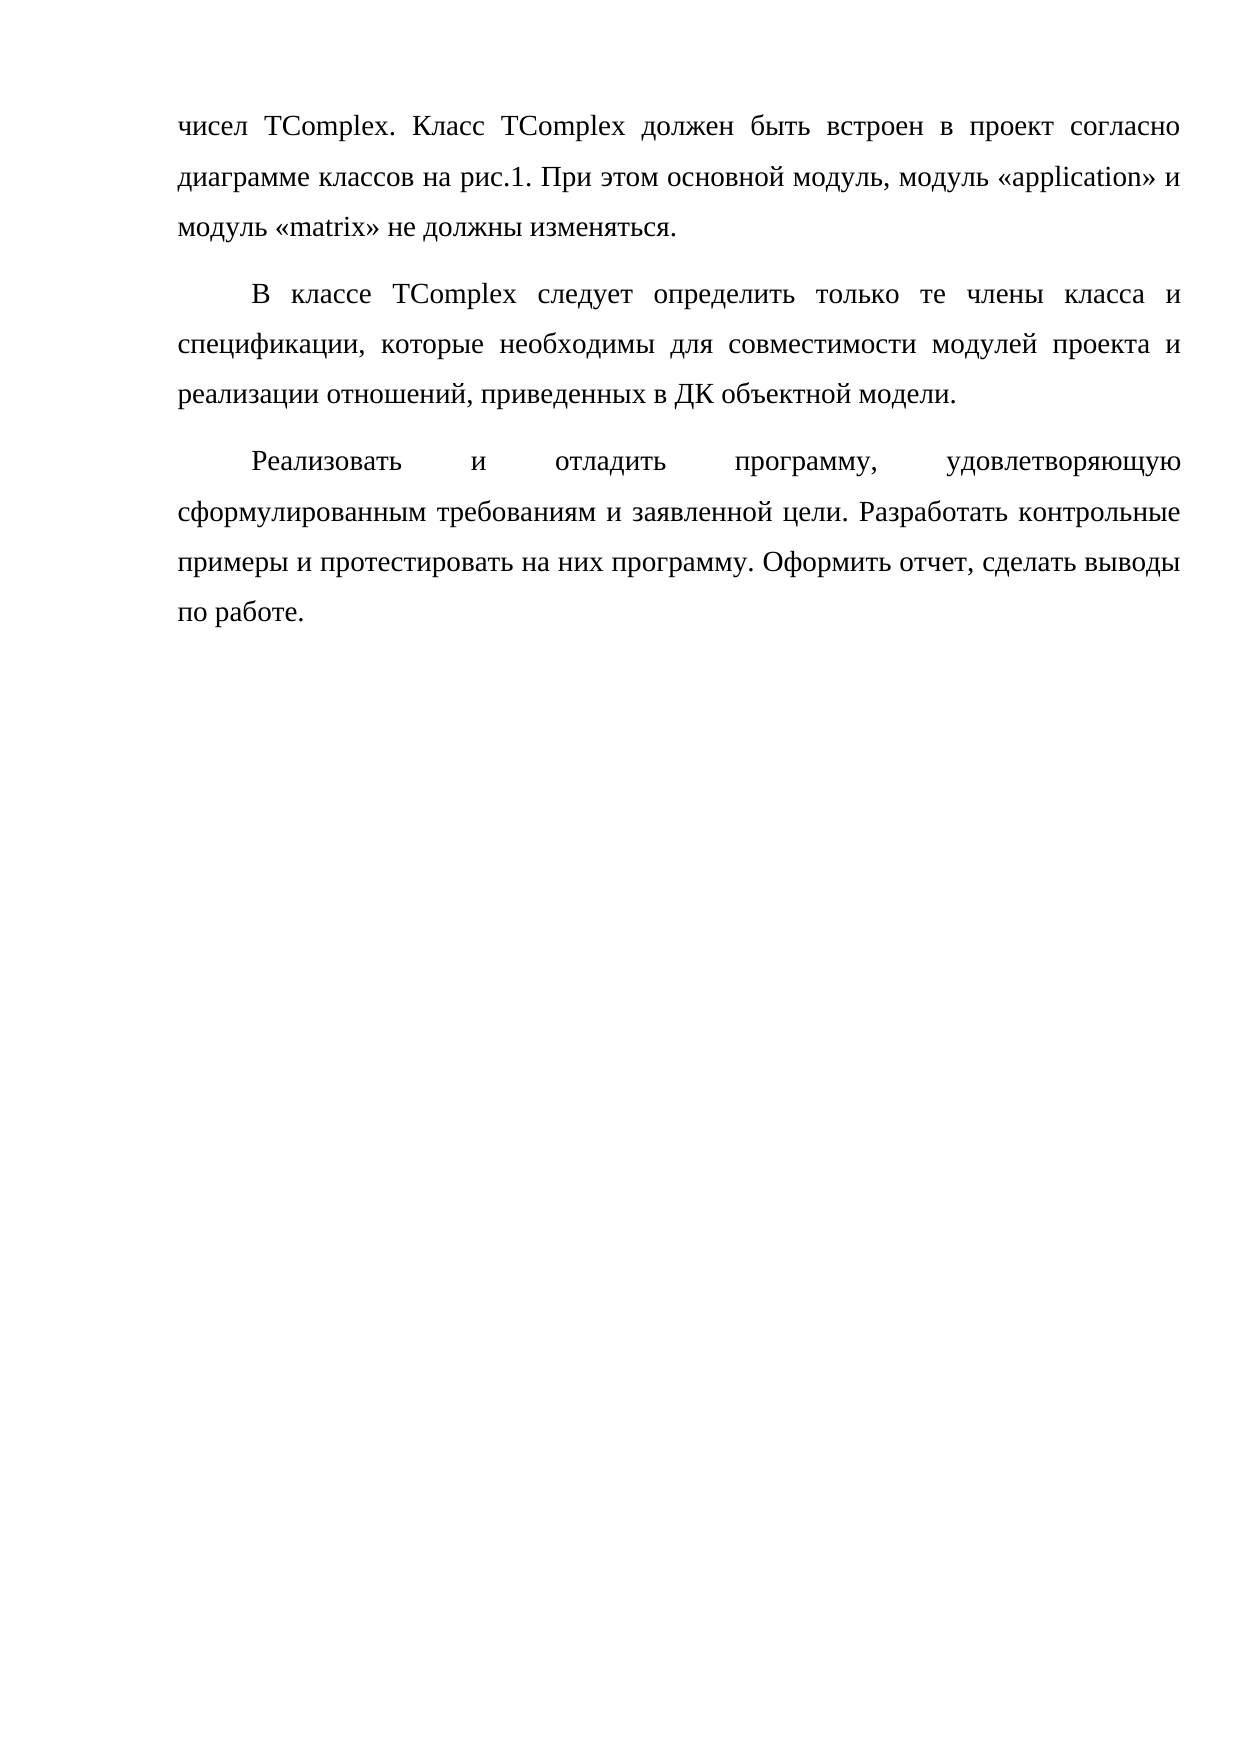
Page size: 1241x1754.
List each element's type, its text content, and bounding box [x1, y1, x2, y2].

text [177, 108, 1182, 242]
text В классе TComplex следует определить только те члены класса и спецификации, которые необходимы для совместимости модулей проекта и реализации отношений, приведенных в ДК объектной модели. [177, 276, 1182, 410]
text Реализовать и отладить программу, удовлетворяющую сформулированным требованиям и заявленной цели. Разработать контрольные примеры и протестировать на них программу. Оформить отчет, сделать выводы по работе. [177, 443, 1182, 628]
